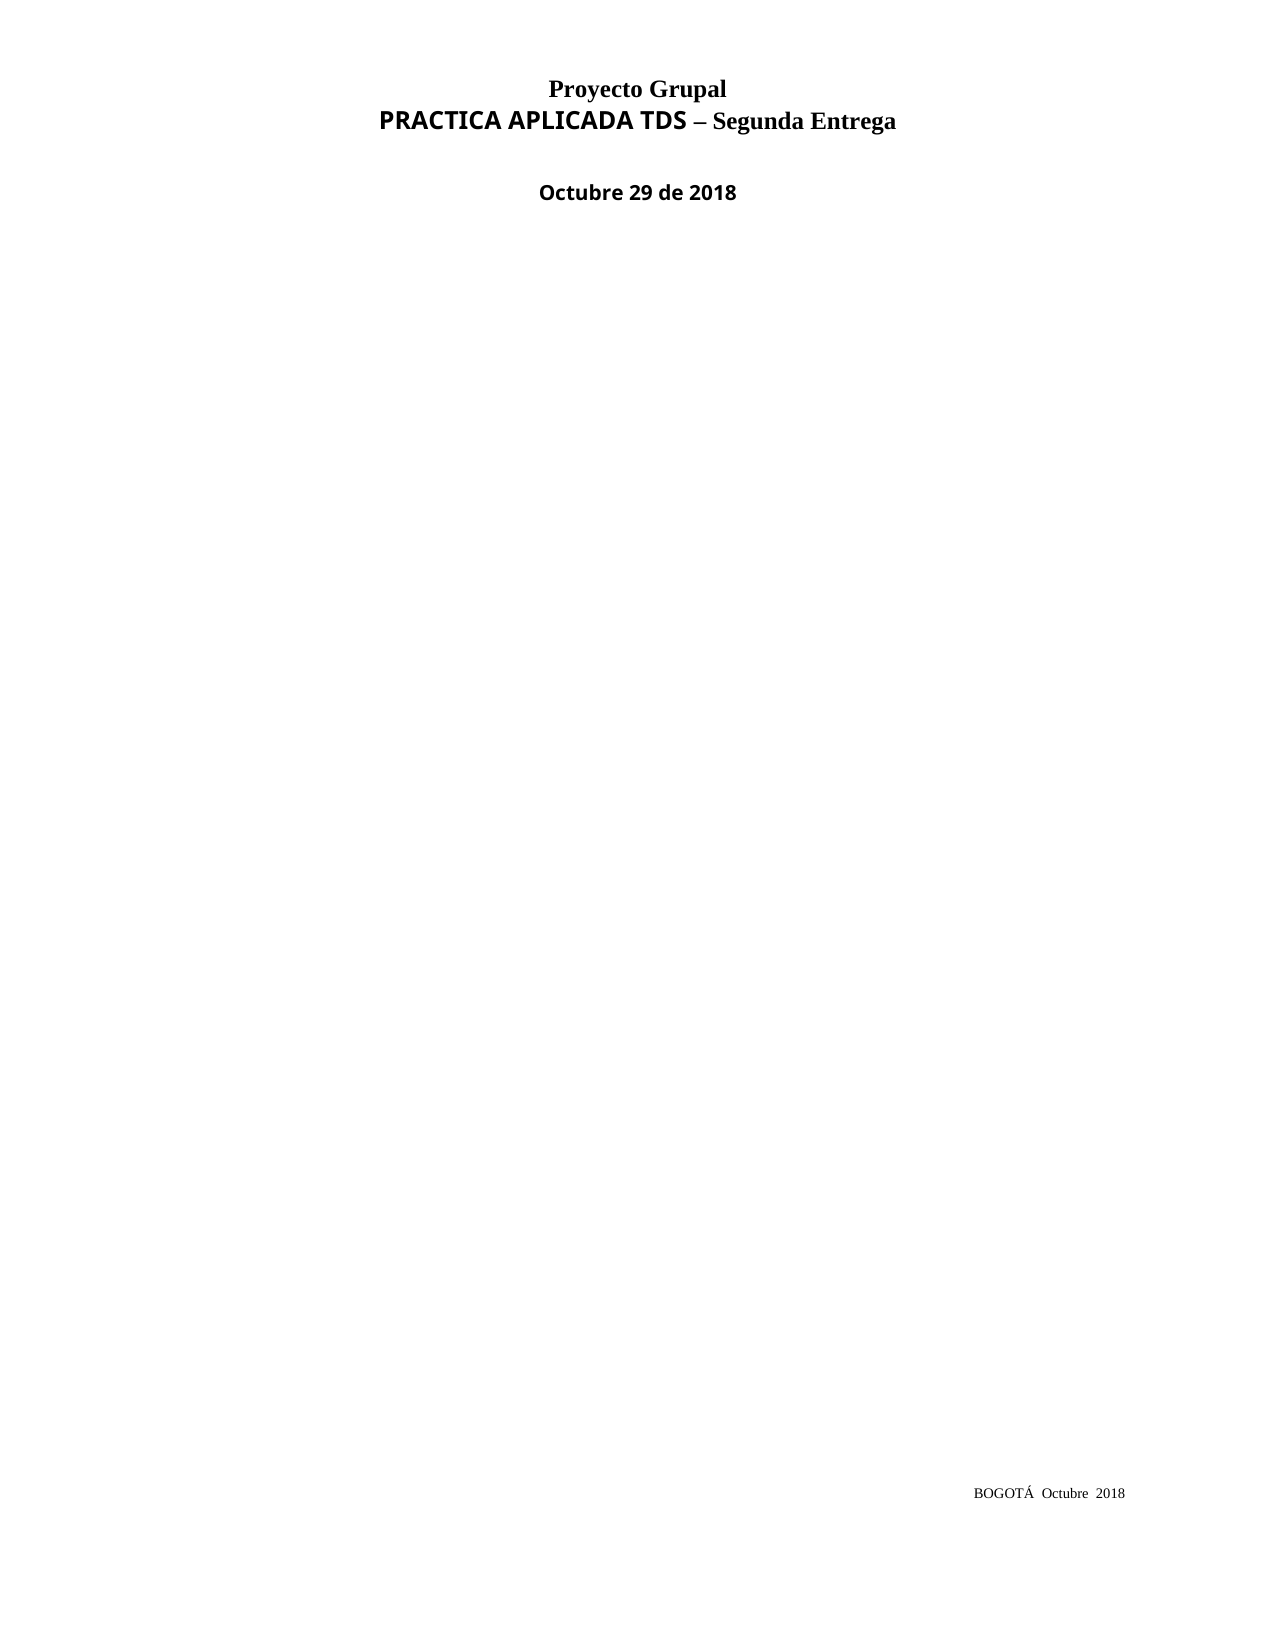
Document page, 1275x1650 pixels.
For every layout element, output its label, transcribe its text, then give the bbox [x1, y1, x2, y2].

text Octubre 29 de 2018 [150, 178, 1125, 207]
